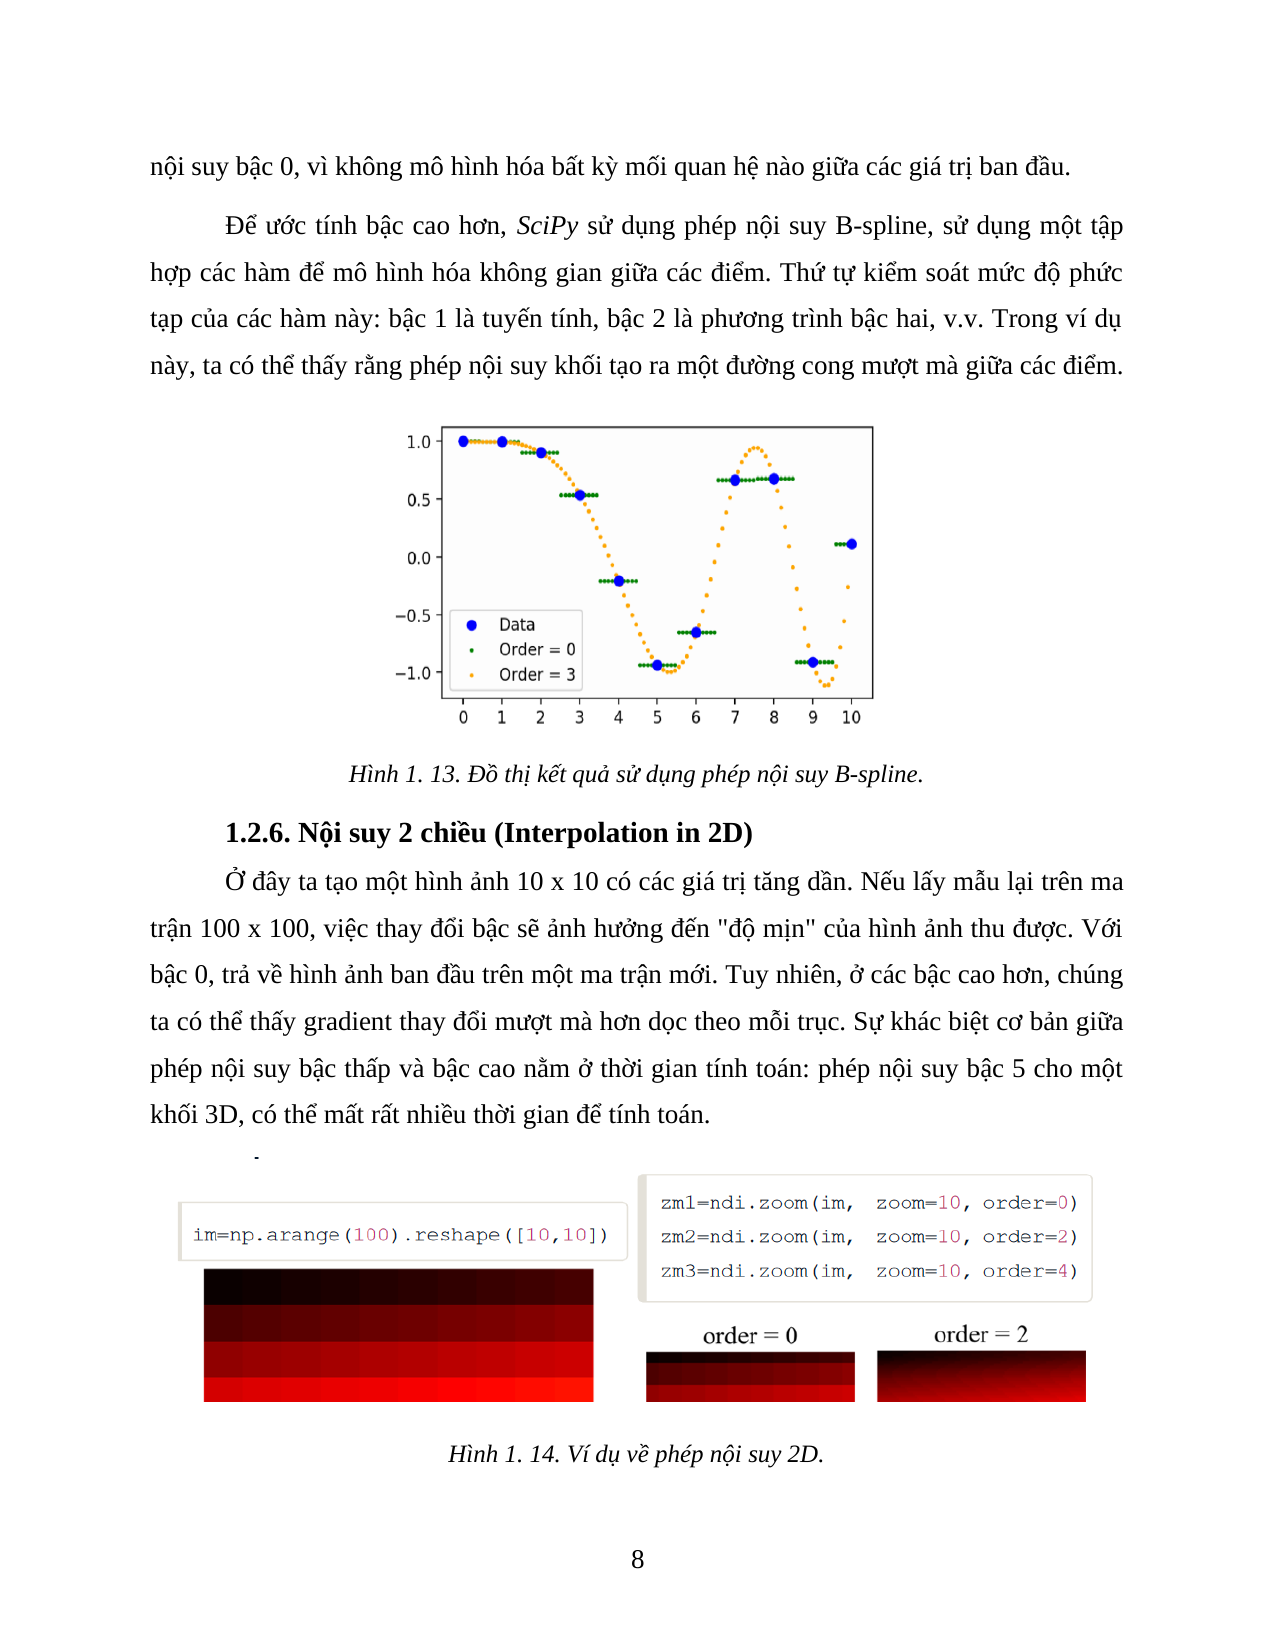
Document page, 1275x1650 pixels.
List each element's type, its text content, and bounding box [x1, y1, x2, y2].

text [150, 150, 1125, 181]
text Hình 1. 13. Đồ thị kết quả sử dụng phép nội suy B-spline. [150, 759, 1125, 788]
text Hình 1. 14. Ví dụ về phép nội suy 2D. [150, 1439, 1125, 1468]
subtitle 1.2.6. Nội suy 2 chiều (Interpolation in 2D) [150, 815, 1125, 848]
picture [392, 408, 883, 732]
picture [177, 1157, 1098, 1424]
text Ở đây ta tạo một hình ảnh 10 x 10 có các giá trị tăng dần. Nếu lấy mẫu lại trên ma trận 100 x 100, việc thay đổi bậc sẽ ảnh hưởng đến "độ mịn" của hình ảnh thu được. Với bậc 0, trả về hình ảnh ban đầu trên một ma trận mới. Tuy nhiên, ở các bậc cao hơn, chúng ta có thể thấy gradient thay đổi mượt mà hơn dọc theo mỗi trục. Sự khác biệt cơ bản giữa phép nội suy bậc thấp và bậc cao nằm ở thời gian tính toán: phép nội suy bậc 5 cho một khối 3D, có thể mất rất nhiều thời gian để tính toán. [150, 865, 1125, 1130]
text Để ước tính bậc cao hơn, SciPy sử dụng phép nội suy B-spline, sử dụng một tập hợp các hàm để mô hình hóa không gian giữa các điểm. Thứ tự kiểm soát mức độ phức tạp của các hàm này: bậc 1 là tuyến tính, bậc 2 là phương trình bậc hai, v.v. Trong ví dụ này, ta có thể thấy rằng phép nội suy khối tạo ra một đường cong mượt mà giữa các điểm. [150, 209, 1125, 380]
